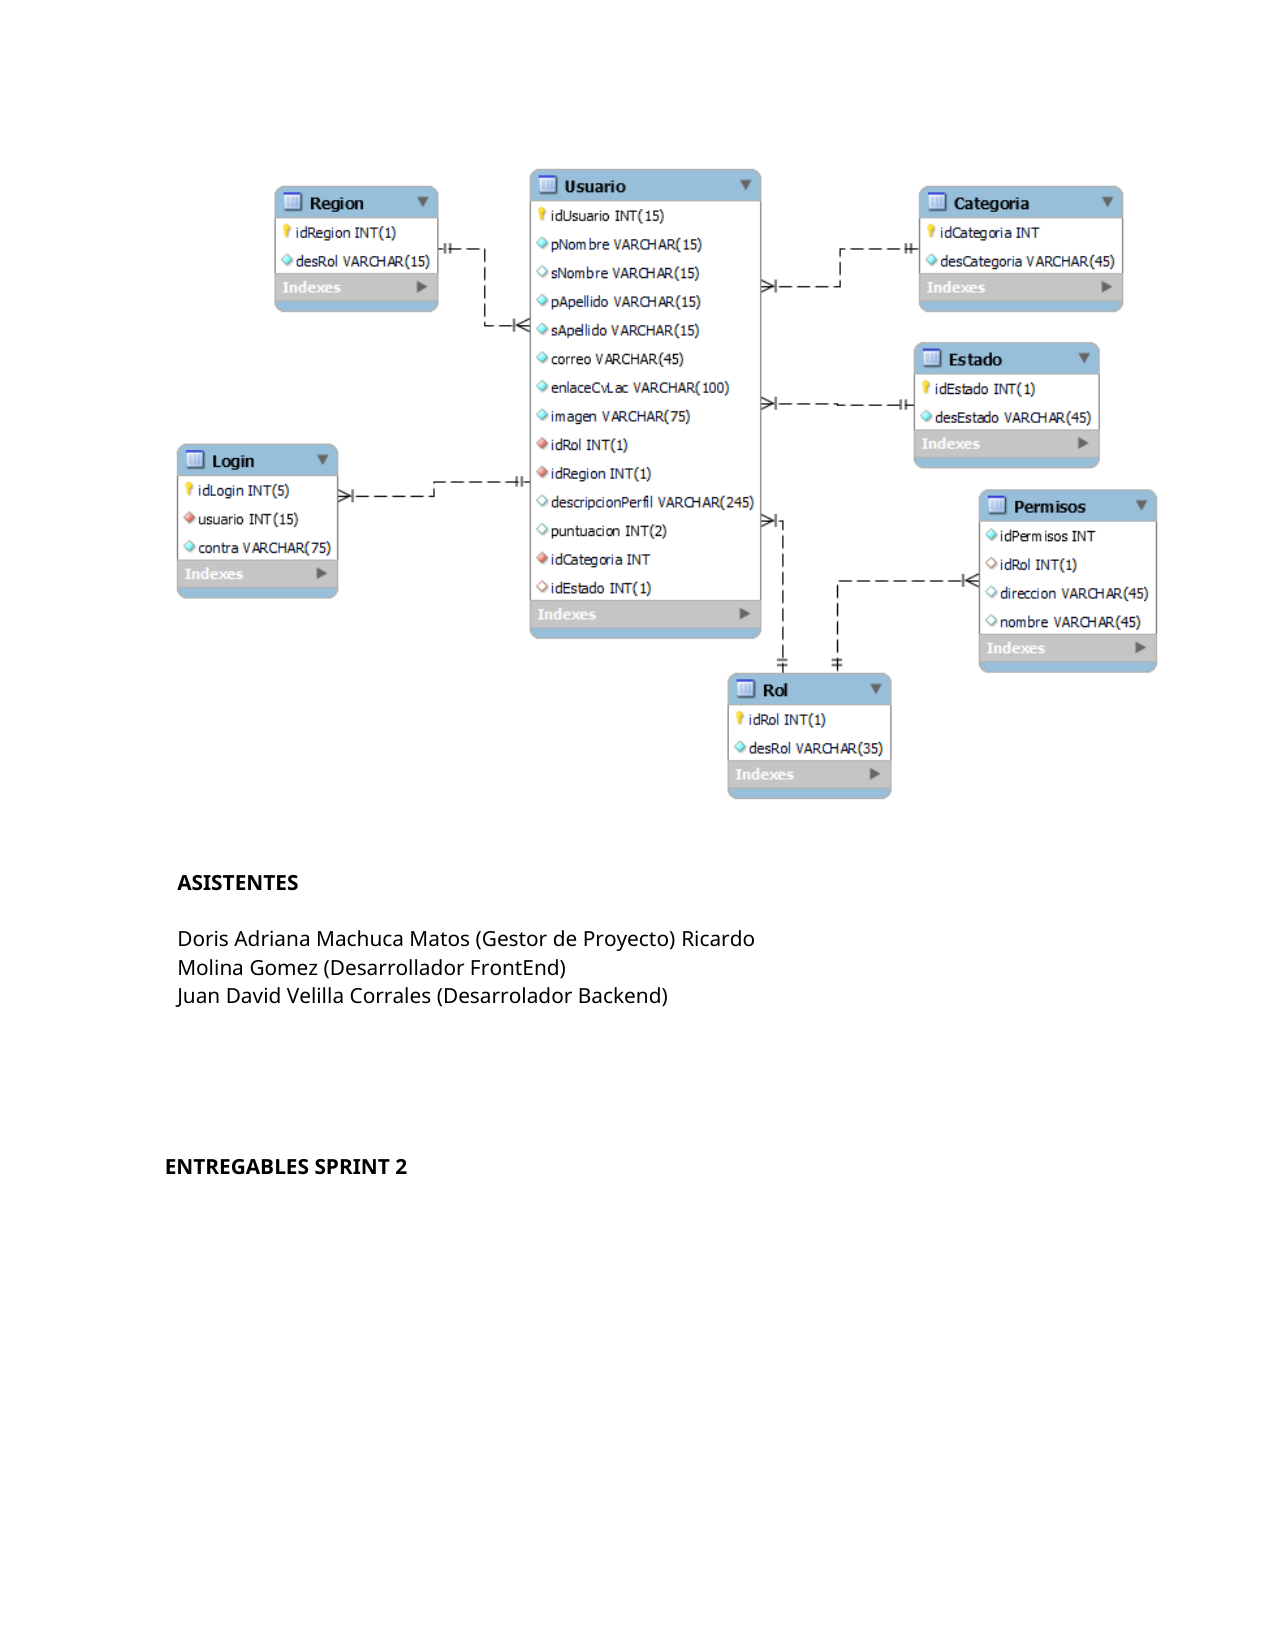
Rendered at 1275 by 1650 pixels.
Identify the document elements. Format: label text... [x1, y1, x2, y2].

text Doris Adriana Machuca Matos (Gestor de Proyecto) Ricardo Molina Gomez (Desarrollador FrontEnd) [177, 924, 788, 981]
picture [164, 156, 1169, 811]
text ASISTENTES [177, 868, 1169, 896]
text ENTREGABLES SPRINT 2 [164, 1152, 1169, 1181]
text Juan David Velilla Corrales (Desarrolador Backend) [164, 981, 1169, 1010]
